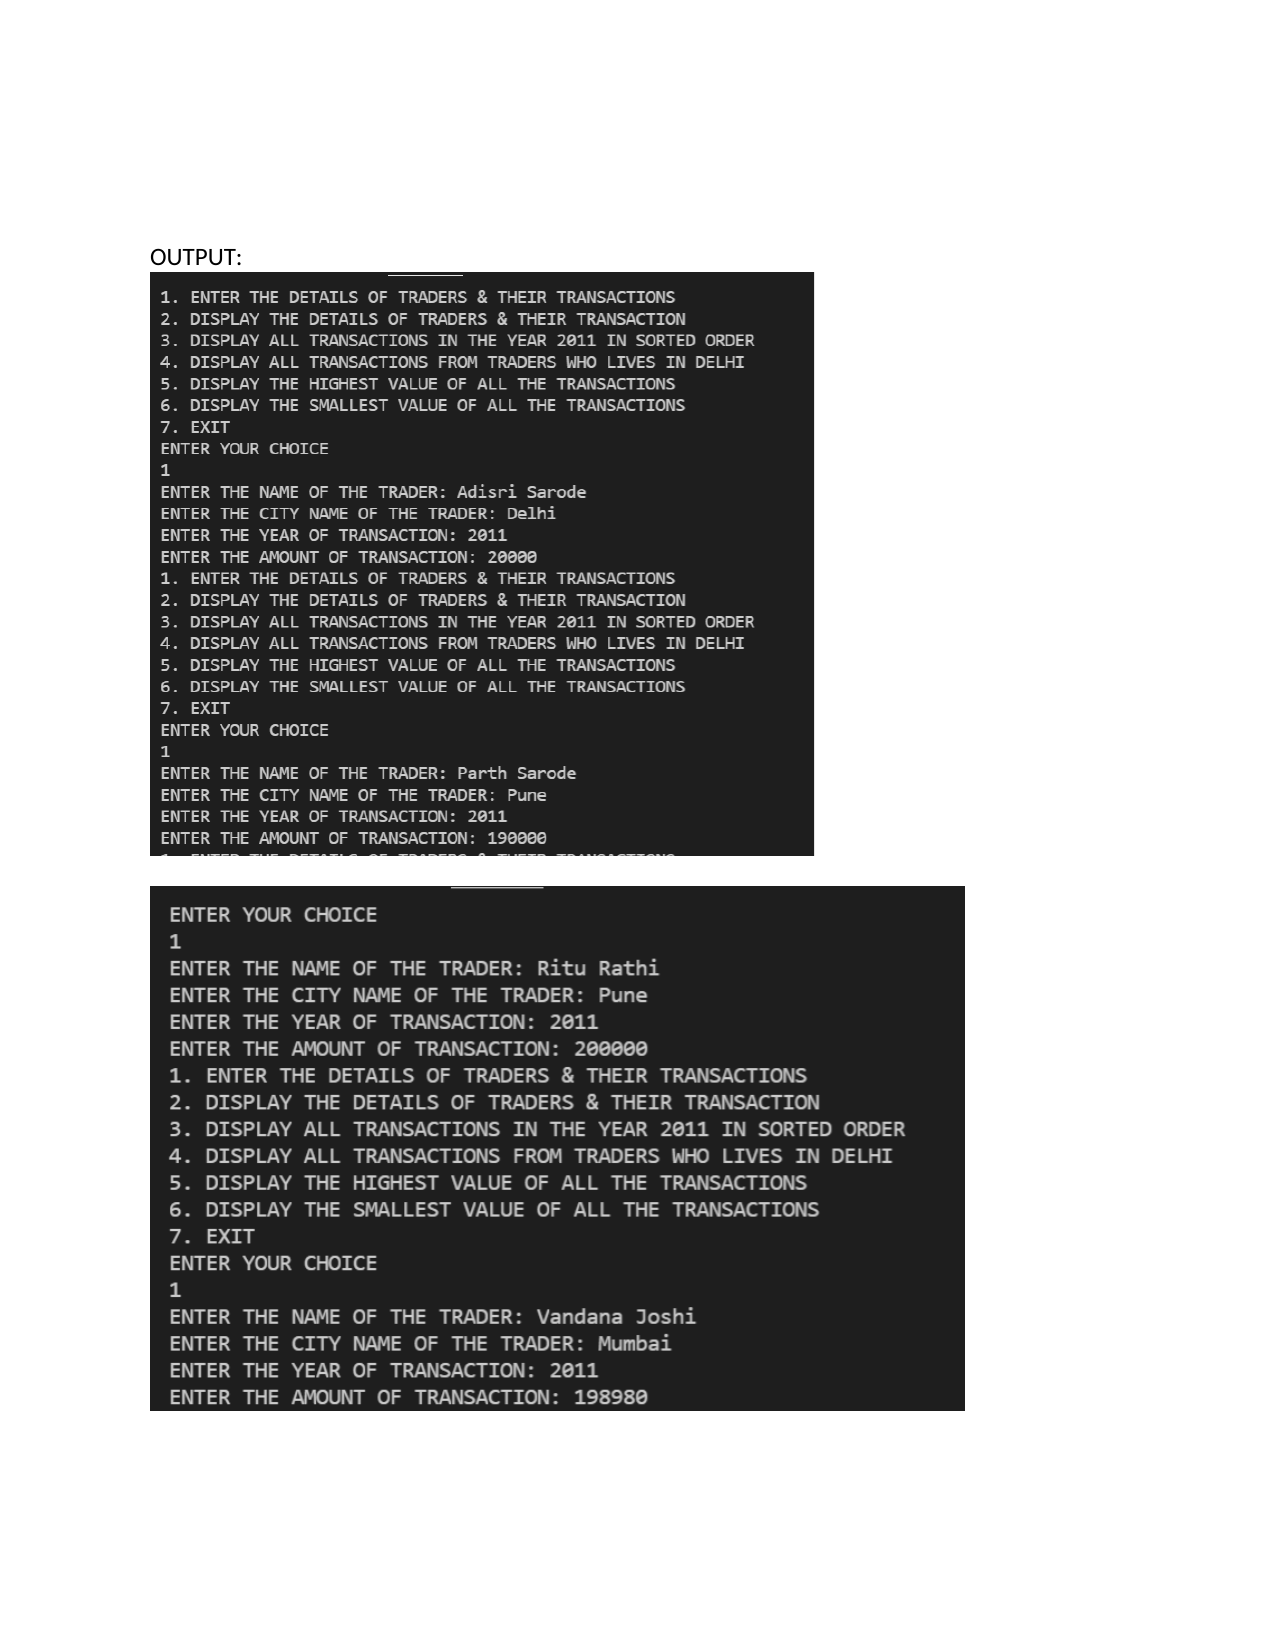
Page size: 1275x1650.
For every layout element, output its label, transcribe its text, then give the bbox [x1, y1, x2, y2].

picture [150, 886, 965, 1411]
picture [150, 272, 815, 856]
text OUTPUT: [150, 242, 1125, 272]
